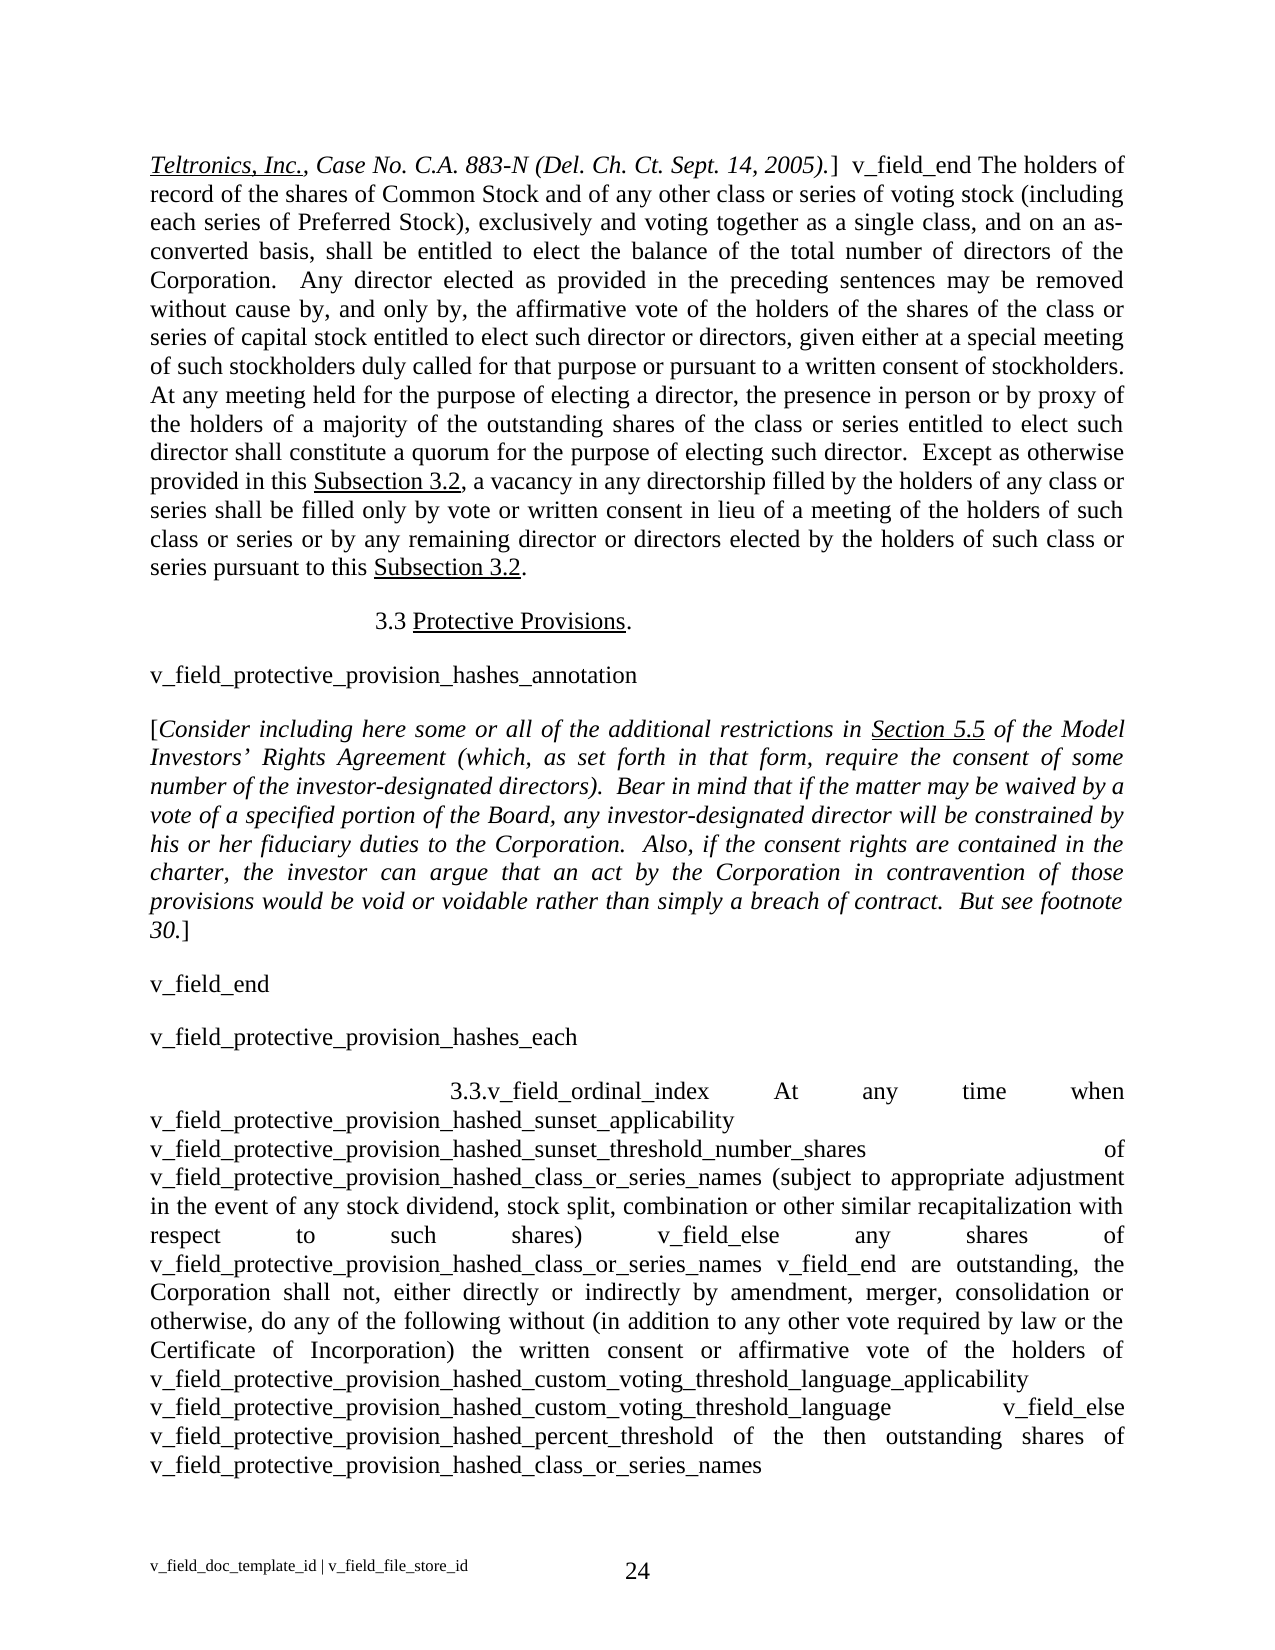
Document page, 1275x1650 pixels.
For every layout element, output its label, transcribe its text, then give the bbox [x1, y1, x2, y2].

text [150, 1076, 1125, 1479]
text v_field_protective_provision_hashes_each [150, 1022, 1125, 1051]
text v_field_protective_provision_hashes_annotation [150, 660, 1125, 689]
text v_field_end [150, 969, 1125, 997]
text [Consider including here some or all of the additional restrictions in Section 5.5 of the Model Investors’ Rights Agreement (which, as set forth in that form, require the consent of some number of the investor-designated directors). Bear in mind that if the matter may be waived by a vote of a specified portion of the Board, any investor-designated director will be constrained by his or her fiduciary duties to the Corporation. Also, if the consent rights are contained in the charter, the investor can argue that an act by the Corporation in contravention of those provisions would be void or voidable rather than simply a breach of contract. But see footnote 30.] [150, 714, 1125, 944]
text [150, 150, 1125, 581]
text 3.3 Protective Provisions. [150, 606, 1125, 635]
